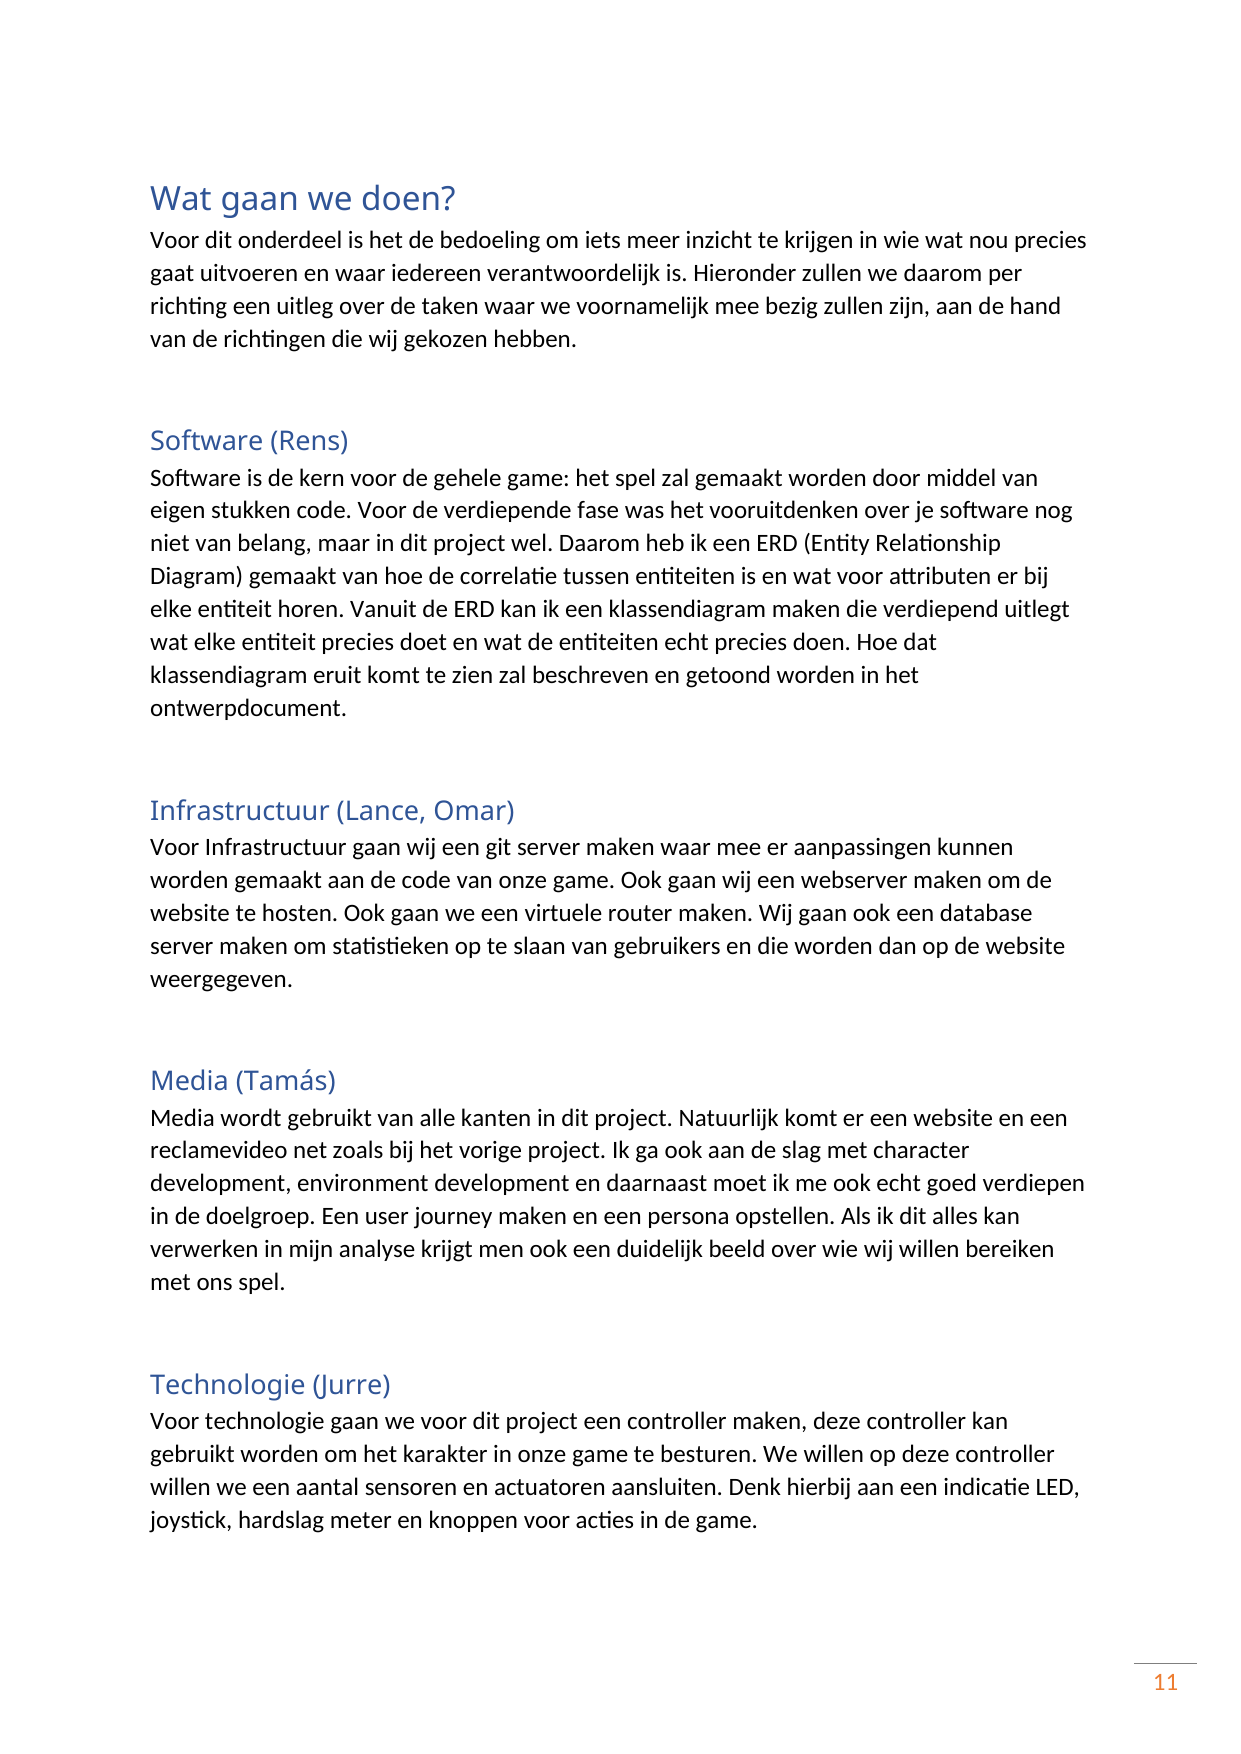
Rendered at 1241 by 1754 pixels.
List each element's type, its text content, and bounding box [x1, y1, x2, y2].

subtitle Software (Rens) [150, 422, 1090, 459]
text Media wordt gebruikt van alle kanten in dit project. Natuurlijk komt er een website en een reclamevideo net zoals bij het vorige project. Ik ga ook aan de slag met character development, environment development en daarnaast moet ik me ook echt goed verdiepen in de doelgroep. Een user journey maken en een persona opstellen. Als ik dit alles kan verwerken in mijn analyse krijgt men ook een duidelijk beeld over wie wij willen bereiken met ons spel. [150, 1102, 1090, 1297]
subtitle Technologie (Jurre) [150, 1365, 1090, 1402]
text Voor Infrastructuur gaan wij een git server maken waar mee er aanpassingen kunnen worden gemaakt aan de code van onze game. Ook gaan wij een webserver maken om de website te hosten. Ook gaan we een virtuele router maken. Wij gaan ook een database server maken om statistieken op te slaan van gebruikers en die worden dan op de website weergegeven. [150, 831, 1090, 993]
text Voor technologie gaan we voor dit project een controller maken, deze controller kan gebruikt worden om het karakter in onze game te besturen. We willen op deze controller willen we een aantal sensoren en actuatoren aansluiten. Denk hierbij aan een indicatie LED, joystick, hardslag meter en knoppen voor acties in de game. [150, 1405, 1090, 1534]
subtitle Infrastructuur (Lance, Omar) [150, 791, 1090, 828]
text Voor dit onderdeel is het de bedoeling om iets meer inzicht te krijgen in wie wat nou precies gaat uitvoeren en waar iedereen verantwoordelijk is. Hieronder zullen we daarom per richting een uitleg over de taken waar we voornamelijk mee bezig zullen zijn, aan de hand van de richtingen die wij gekozen hebben. [150, 224, 1090, 353]
text Software is de kern voor de gehele game: het spel zal gemaakt worden door middel van eigen stukken code. Voor de verdiepende fase was het vooruitdenken over je software nog niet van belang, maar in dit project wel. Daarom heb ik een ERD (Entity Relationship Diagram) gemaakt van hoe de correlatie tussen entiteiten is en wat voor attributen er bij elke entiteit horen. Vanuit de ERD kan ik een klassendiagram maken die verdiepend uitlegt wat elke entiteit precies doet en wat de entiteiten echt precies doen. Hoe dat klassendiagram eruit komt te zien zal beschreven en getoond worden in het ontwerpdocument. [150, 462, 1090, 723]
subtitle Media (Tamás) [150, 1062, 1090, 1099]
subtitle Wat gaan we doen? [150, 175, 1090, 220]
